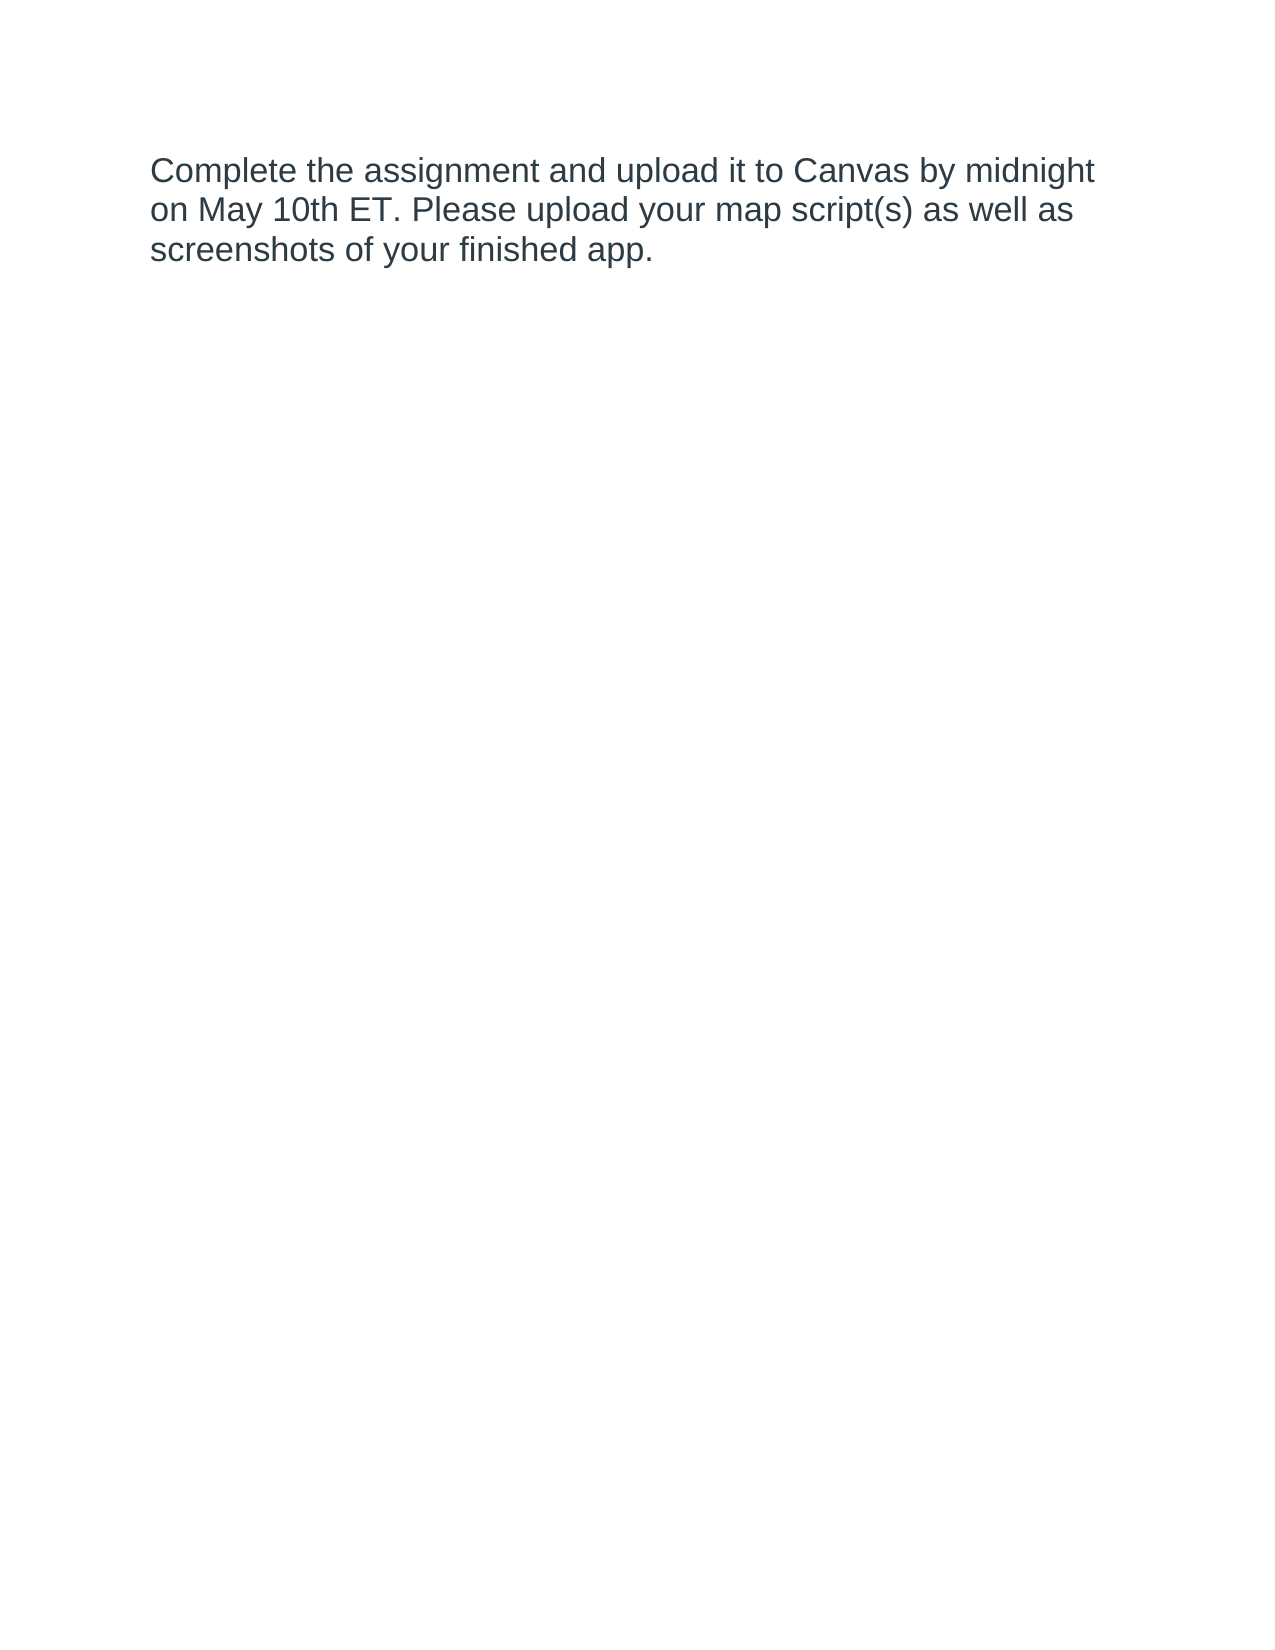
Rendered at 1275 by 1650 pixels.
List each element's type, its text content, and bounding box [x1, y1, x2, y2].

text Complete the assignment and upload it to Canvas by midnight on May 10th ET. Please upload your map script(s) as well as screenshots of your finished app. [150, 150, 1125, 269]
